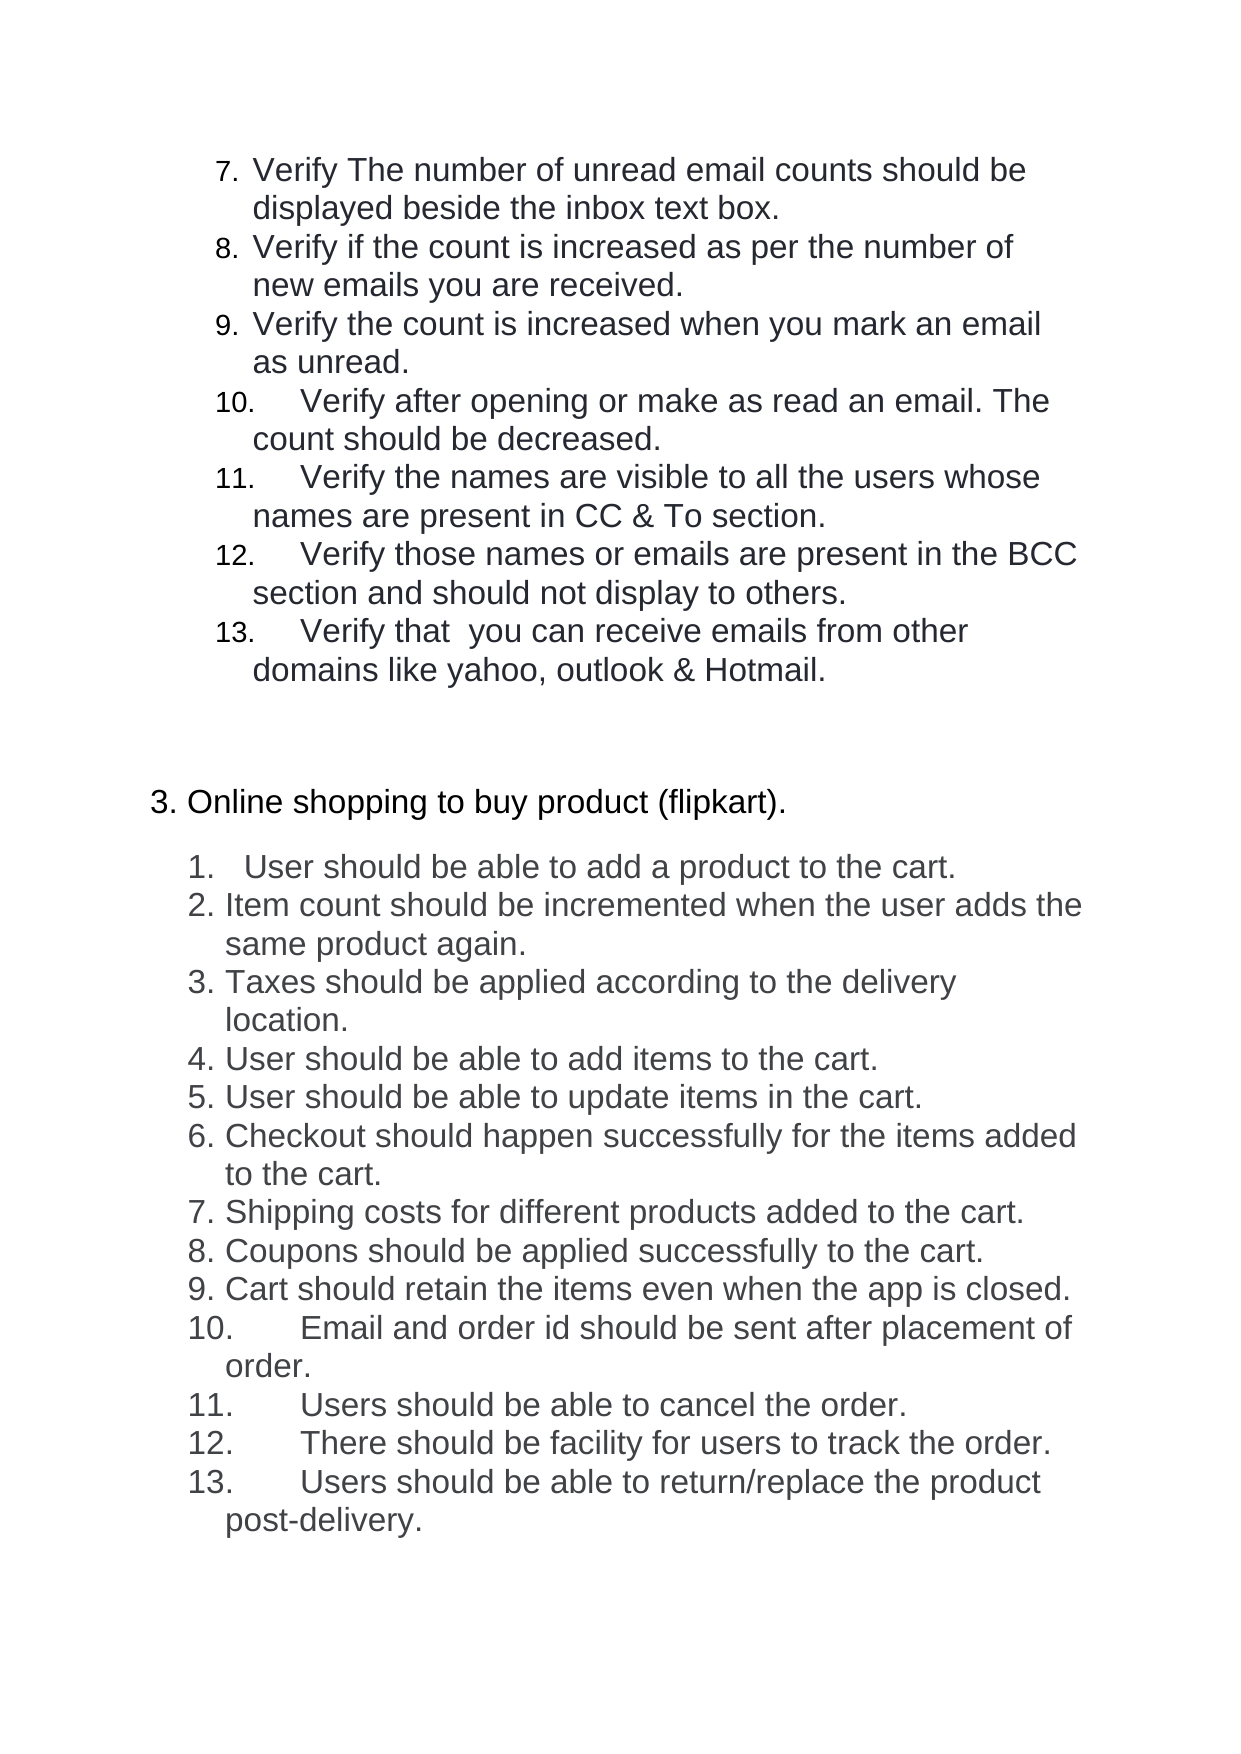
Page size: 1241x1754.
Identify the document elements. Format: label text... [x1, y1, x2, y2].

list Verify if the count is increased as per the number of new emails you are received. [215, 227, 1082, 304]
list User should be able to add items to the cart. [187, 1039, 1090, 1077]
list Cart should retain the items even when the app is closed. [187, 1269, 1090, 1308]
list Verify after opening or make as read an email. The count should be decreased. [215, 381, 1082, 457]
text 3. Online shopping to buy product (flipkart). [150, 782, 1090, 820]
list Item count should be incremented when the user adds the same product again. [187, 885, 1090, 962]
list Verify that you can receive emails from other domains like yahoo, outlook & Hotmail. [215, 611, 1082, 688]
list Verify those names or emails are present in the BCC section and should not display to others. [215, 534, 1082, 611]
list Verify the names are visible to all the users whose names are present in CC & To section. [215, 457, 1082, 534]
list Checkout should happen successfully for the items added to the cart. [187, 1116, 1090, 1193]
list User should be able to add a product to the cart. [187, 847, 1090, 885]
list Verify The number of unread email counts should be displayed beside the inbox text box. [215, 150, 1082, 227]
list Email and order id should be sent after placement of order. [187, 1308, 1090, 1385]
list Verify the count is increased when you mark an email as unread. [215, 304, 1082, 381]
list Taxes should be applied according to the delivery location. [187, 962, 1090, 1039]
list Shipping costs for different products added to the cart. [187, 1193, 1090, 1231]
list Users should be able to return/replace the product post-delivery. [187, 1462, 1090, 1538]
list Users should be able to cancel the order. [187, 1385, 1090, 1423]
list There should be facility for users to track the order. [187, 1423, 1090, 1462]
list User should be able to update items in the cart. [187, 1077, 1090, 1116]
list Coupons should be applied successfully to the cart. [187, 1231, 1090, 1269]
